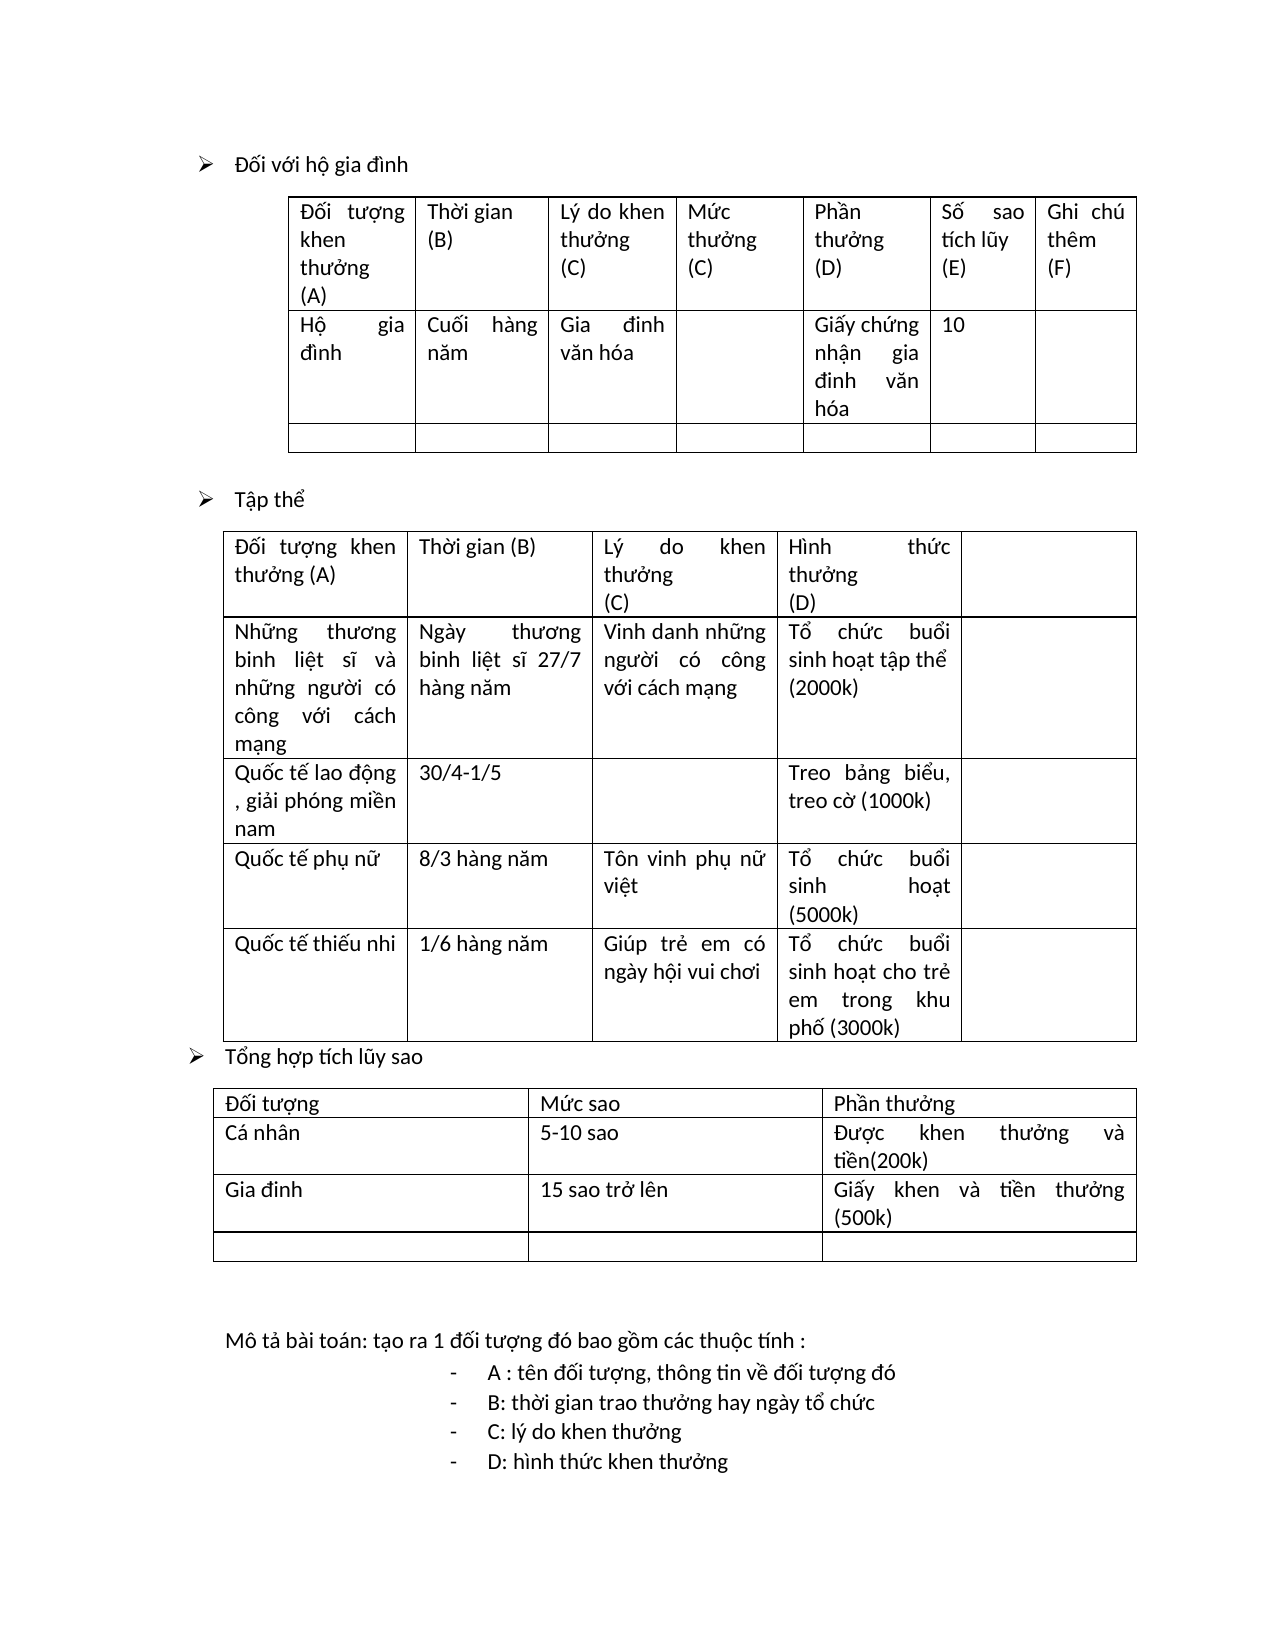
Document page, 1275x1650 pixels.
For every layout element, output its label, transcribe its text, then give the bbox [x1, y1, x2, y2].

table_cell [962, 844, 1136, 928]
table_cell Tổ chức buổi sinh hoạt cho trẻ em trong khu phố (3000k) [778, 929, 961, 1041]
table_header Phần thưởng [823, 1089, 1136, 1117]
table_header Đối tượng [214, 1089, 528, 1117]
table_cell Quốc tế thiếu nhi [224, 929, 407, 1041]
table_header Mức thưởng (C) [677, 198, 803, 309]
table_cell Vinh danh những người có công với cách mạng [593, 618, 777, 757]
table_cell 15 sao trở lên [529, 1175, 822, 1231]
table_cell 10 [931, 311, 1035, 423]
table_cell [1036, 424, 1136, 452]
list D: hình thức khen thưởng [450, 1447, 1125, 1475]
table_cell Gia đinh văn hóa [549, 311, 676, 423]
table_cell Quốc tế lao động , giải phóng miền nam [224, 759, 407, 843]
table_cell Tôn vinh phụ nữ việt [593, 844, 777, 928]
table_cell [549, 424, 676, 452]
table_header Đối tượng khen thưởng (A) [224, 532, 407, 616]
list Tổng hợp tích lũy sao [187, 1042, 1125, 1070]
table_cell [214, 1233, 528, 1261]
table_header [962, 532, 1136, 616]
table_header Mức sao [529, 1089, 822, 1117]
table_cell [1036, 311, 1136, 423]
table_cell [593, 759, 777, 843]
table_header Lý do khen thưởng (C) [549, 198, 676, 309]
table_header Số sao tích lũy (E) [931, 198, 1035, 309]
table_header Thời gian (B) [416, 198, 548, 309]
table_cell 1/6 hàng năm [408, 929, 592, 1041]
table_cell Hộ gia đình [289, 311, 415, 423]
table_cell [962, 618, 1136, 757]
table_cell Ngày thương binh liệt sĩ 27/7 hàng năm [408, 618, 592, 757]
table_cell Treo bảng biểu, treo cờ (1000k) [778, 759, 961, 843]
table_cell [962, 929, 1136, 1041]
list Đối với hộ gia đình [197, 150, 1125, 178]
table_cell [804, 424, 930, 452]
table_header Hình thức thưởng (D) [778, 532, 961, 616]
table_cell [931, 424, 1035, 452]
table_cell 5-10 sao [529, 1118, 822, 1174]
table_cell Tổ chức buổi sinh hoạt (5000k) [778, 844, 961, 928]
table_cell Những thương binh liệt sĩ và những người có công với cách mạng [224, 618, 407, 757]
table_cell [289, 424, 415, 452]
table_cell Giấy chứng nhận gia đinh văn hóa [804, 311, 930, 423]
table_header Ghi chú thêm (F) [1036, 198, 1136, 309]
list Mô tả bài toán: tạo ra 1 đối tượng đó bao gồm các thuộc tính : [225, 1326, 1125, 1354]
list C: lý do khen thưởng [450, 1417, 1125, 1446]
table_cell [677, 311, 803, 423]
table_header Phần thưởng (D) [804, 198, 930, 309]
table_header Lý do khen thưởng (C) [593, 532, 777, 616]
table_cell Cuối hàng năm [416, 311, 548, 423]
table_cell Quốc tế phụ nữ [224, 844, 407, 928]
table_cell 30/4-1/5 [408, 759, 592, 843]
table_cell 8/3 hàng năm [408, 844, 592, 928]
table_cell Được khen thưởng và tiền(200k) [823, 1118, 1136, 1174]
list B: thời gian trao thưởng hay ngày tổ chức [450, 1388, 1125, 1416]
list A : tên đối tượng, thông tin về đối tượng đó [450, 1358, 1125, 1386]
table_header Đối tượng khen thưởng (A) [289, 198, 415, 309]
table_cell Gia đinh [214, 1175, 528, 1231]
table_cell Cá nhân [214, 1118, 528, 1174]
table_header Thời gian (B) [408, 532, 592, 616]
table_cell [416, 424, 548, 452]
table_cell Tổ chức buổi sinh hoạt tập thể (2000k) [778, 618, 961, 757]
table_cell [677, 424, 803, 452]
table_cell [823, 1233, 1136, 1261]
table_cell [962, 759, 1136, 843]
table_cell [529, 1233, 822, 1261]
table_cell Giấy khen và tiền thưởng (500k) [823, 1175, 1136, 1231]
list Tập thể [197, 485, 1125, 513]
table_cell Giúp trẻ em có ngày hội vui chơi [593, 929, 777, 1041]
